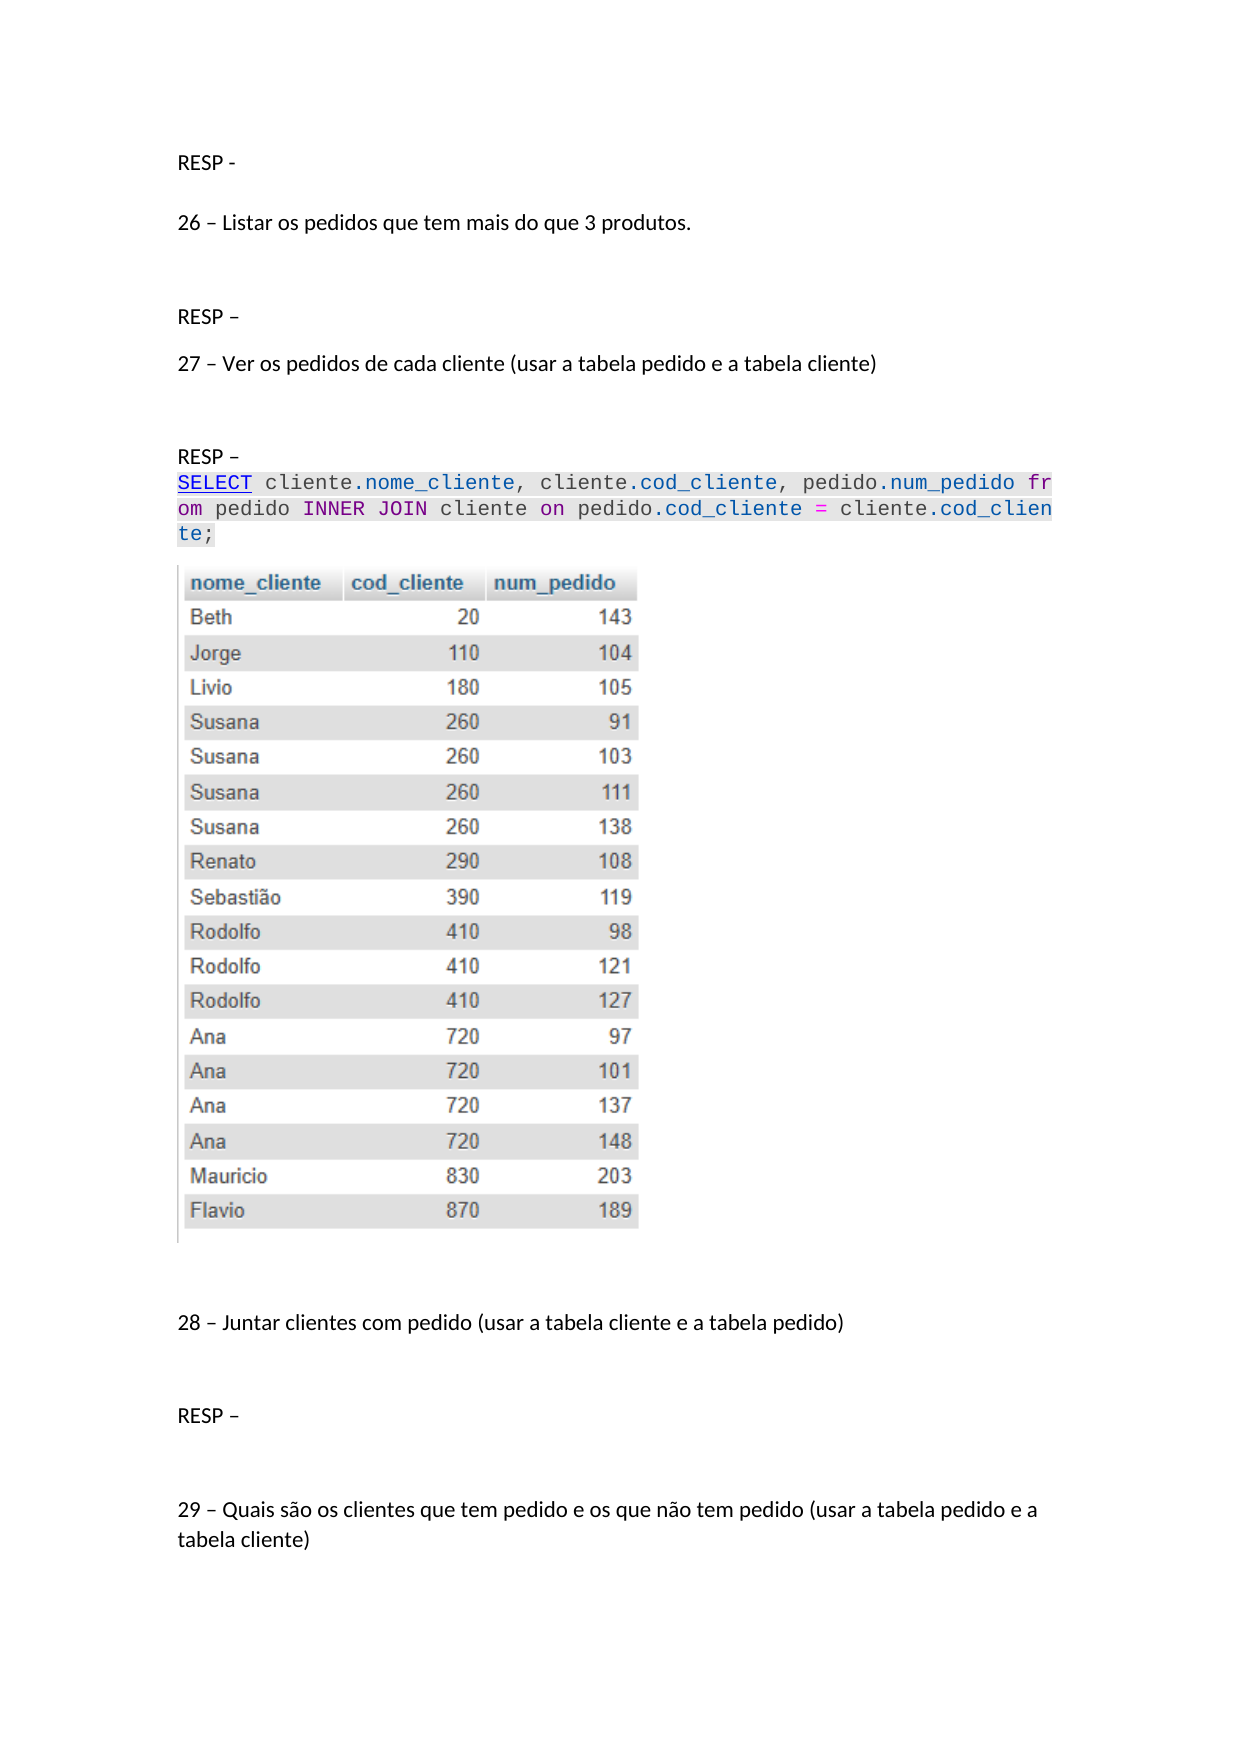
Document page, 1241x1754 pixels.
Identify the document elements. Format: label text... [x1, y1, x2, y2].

picture [177, 565, 689, 1243]
text RESP - 26 – Listar os pedidos que tem mais do que 3 produtos. [177, 148, 1063, 236]
text 28 – Juntar clientes com pedido (usar a tabela cliente e a tabela pedido) [177, 1308, 1063, 1336]
text RESP – [177, 1402, 1063, 1430]
text 29 – Quais são os clientes que tem pedido e os que não tem pedido (usar a tabela pedido e a tabela cliente) [177, 1495, 1063, 1554]
text RESP – SELECT cliente.nome_cliente, cliente.cod_cliente, pedido.num_pedido from pedido INNER JOIN cliente on pedido.cod_cliente = cliente.cod_cliente; [177, 442, 1063, 547]
text 27 – Ver os pedidos de cada cliente (usar a tabela pedido e a tabela cliente) [177, 349, 1063, 377]
text RESP – [177, 302, 1063, 330]
